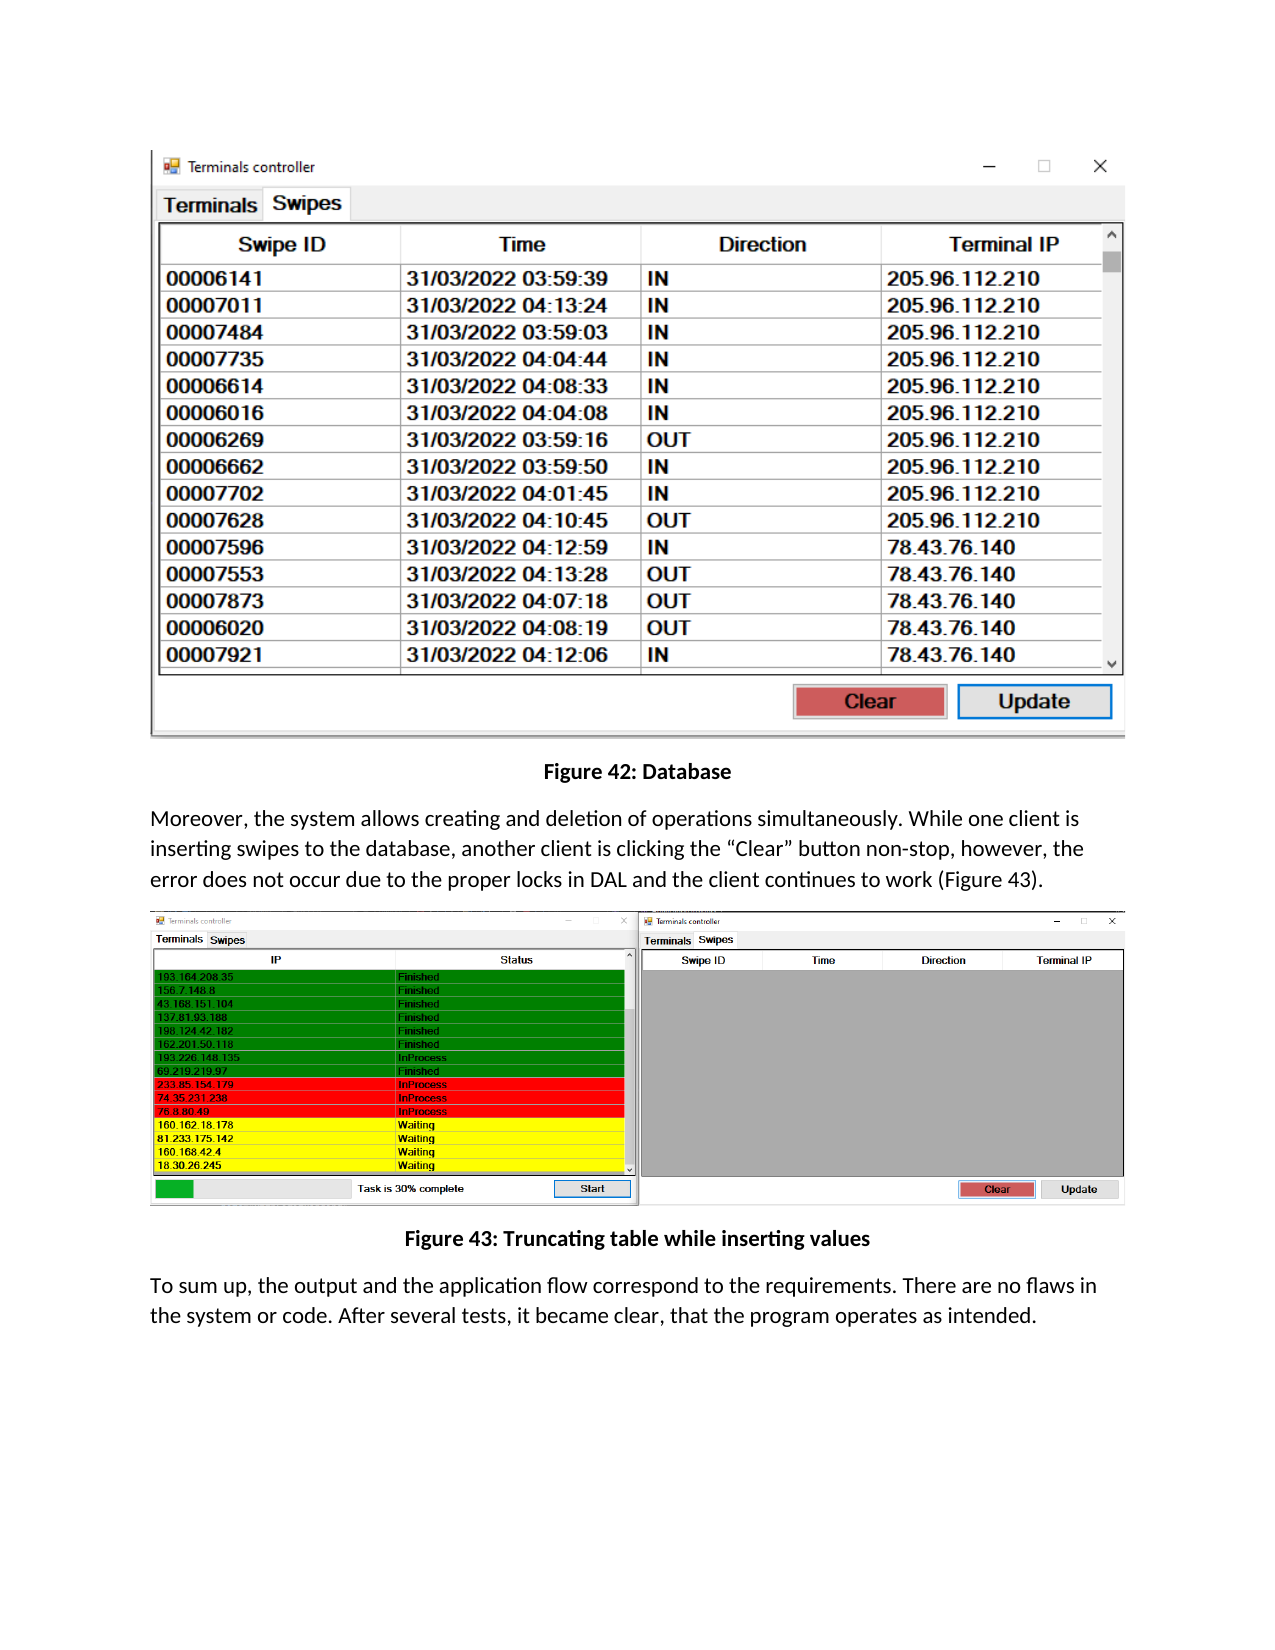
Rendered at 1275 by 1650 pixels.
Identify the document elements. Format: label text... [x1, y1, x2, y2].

picture [150, 150, 1125, 739]
text Moreover, the system allows creating and deletion of operations simultaneously. While one client is inserting swipes to the database, another client is clicking the “Clear” button non-stop, however, the error does not occur due to the proper locks in DAL and the client continues to work (Figure 43). [150, 804, 1125, 893]
text To sum up, the output and the application flow correspond to the requirements. There are no flaws in the system or code. After several tests, it became clear, that the program operates as intended. [150, 1271, 1125, 1329]
text Figure 43: Truncating table while inserting values [150, 1224, 1125, 1252]
picture [150, 911, 1125, 1206]
text Figure 42: Database [150, 757, 1125, 786]
